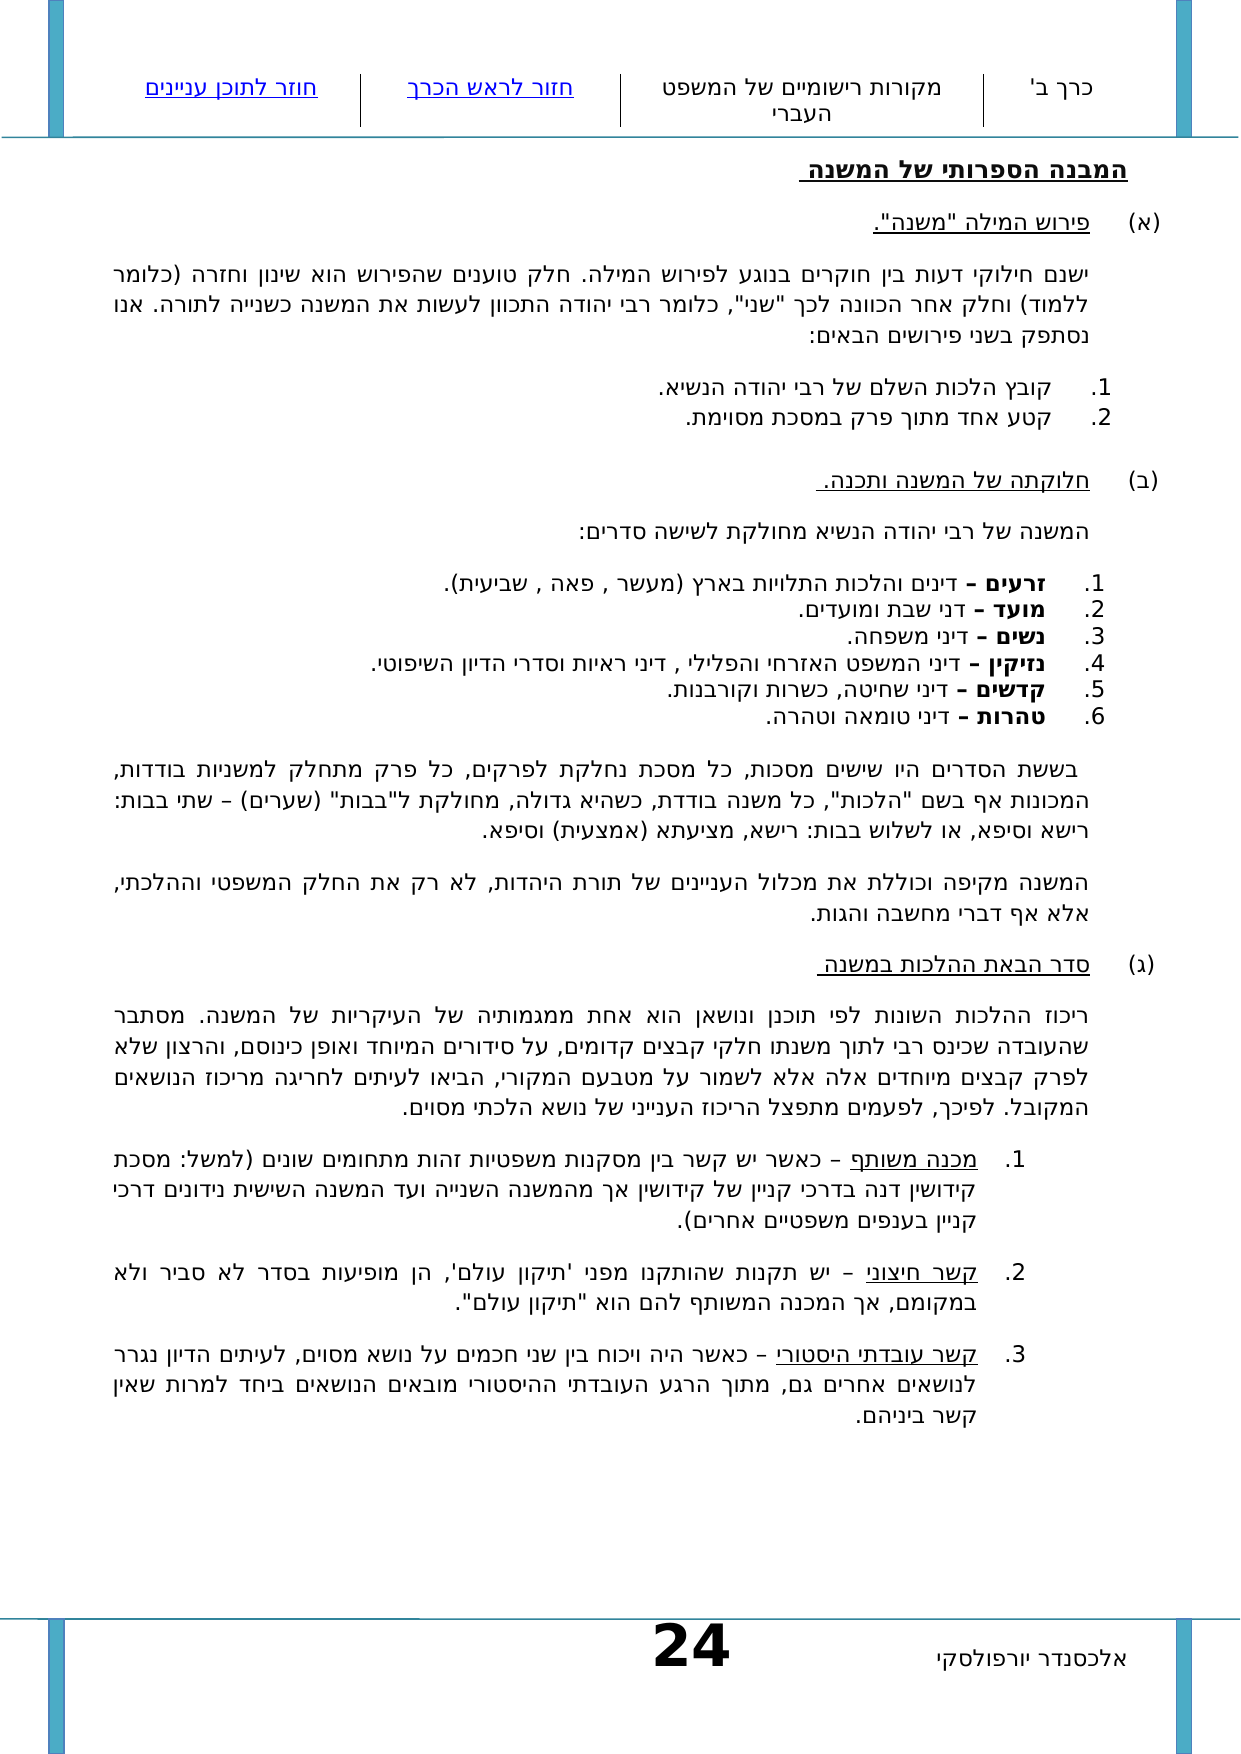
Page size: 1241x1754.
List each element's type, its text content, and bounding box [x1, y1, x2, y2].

text ריכוז ההלכות השונות לפי תוכנן ונושאן הוא אחת ממגמותיה של העיקריות של המשנה. מסתבר שהעובדה שכינס רבי לתוך משנתו חלקי קבצים קדומים, על סידורים המיוחד ואופן כינוסם, והרצון שלא לפרק קבצים מיוחדים אלה אלא לשמור על מטבעם המקורי, הביאו לעיתים לחריגה מריכוז הנושאים המקובל. לפיכך, לפעמים מתפצל הריכוז הענייני של נושא הלכתי מסוים. [112, 1003, 1090, 1121]
list קובץ הלכות השלם של רבי יהודה הנשיא. [112, 374, 1090, 400]
list קטע אחד מתוך פרק במסכת מסוימת. [112, 404, 1090, 431]
list זרעים – דינים והלכות התלויות בארץ (מעשר , פאה , שביעית). [112, 570, 1083, 597]
list מכנה משותף – כאשר יש קשר בין מסקנות משפטיות זהות מתחומים שונים (למשל: מסכת קידושין דנה בדרכי קניין של קידושין אך מהמשנה השנייה ועד המשנה השישית נידונים דרכי קניין בענפים משפטיים אחרים). [112, 1146, 1015, 1234]
list נשים – דיני משפחה. [112, 623, 1083, 650]
list קשר עובדתי היסטורי – כאשר היה ויכוח בין שני חכמים על נושא מסוים, לעיתים הדיון נגרר לנושאים אחרים גם, מתוך הרגע העובדתי ההיסטורי מובאים הנושאים ביחד למרות שאין קשר ביניהם. [112, 1341, 1015, 1429]
list טהרות – דיני טומאה וטהרה. [112, 703, 1083, 730]
list סדר הבאת ההלכות במשנה [112, 951, 1128, 978]
text המשנה מקיפה וכוללת את מכלול העניינים של תורת היהדות, לא רק את החלק המשפטי וההלכתי, אלא אף דברי מחשבה והגות. [112, 869, 1090, 926]
list נזיקין – דיני המשפט האזרחי והפלילי , דיני ראיות וסדרי הדיון השיפוטי. [112, 650, 1083, 677]
text ישנם חילוקי דעות בין חוקרים בנוגע לפירוש המילה. חלק טוענים שהפירוש הוא שינון וחזרה (כלומר ללמוד) וחלק אחר הכוונה לכך "שני", כלומר רבי יהודה התכוון לעשות את המשנה כשנייה לתורה. אנו נסתפק בשני פירושים הבאים: [112, 261, 1090, 349]
list פירוש המילה "משנה". [112, 209, 1128, 236]
list מועד – דני שבת ומועדים. [112, 597, 1083, 623]
list קדשים – דיני שחיטה, כשרות וקורבנות. [112, 677, 1083, 703]
text המשנה של רבי יהודה הנשיא מחולקת לשישה סדרים: [112, 518, 1090, 545]
list חלוקתה של המשנה ותכנה. [112, 467, 1128, 494]
list המבנה הספרותי של המשנה [112, 155, 1128, 184]
list קשר חיצוני – יש תקנות שהותקנו מפני 'תיקון עולם', הן מופיעות בסדר לא סביר ולא במקומם, אך המכנה המשותף להם הוא "תיקון עולם". [112, 1259, 1015, 1316]
text בששת הסדרים היו שישים מסכות, כל מסכת נחלקת לפרקים, כל פרק מתחלק למשניות בודדות, המכונות אף בשם "הלכות", כל משנה בודדת, כשהיא גדולה, מחולקת ל"בבות" (שערים) – שתי בבות: רישא וסיפא, או לשלוש בבות: רישא, מציעתא (אמצעית) וסיפא. [112, 756, 1090, 844]
